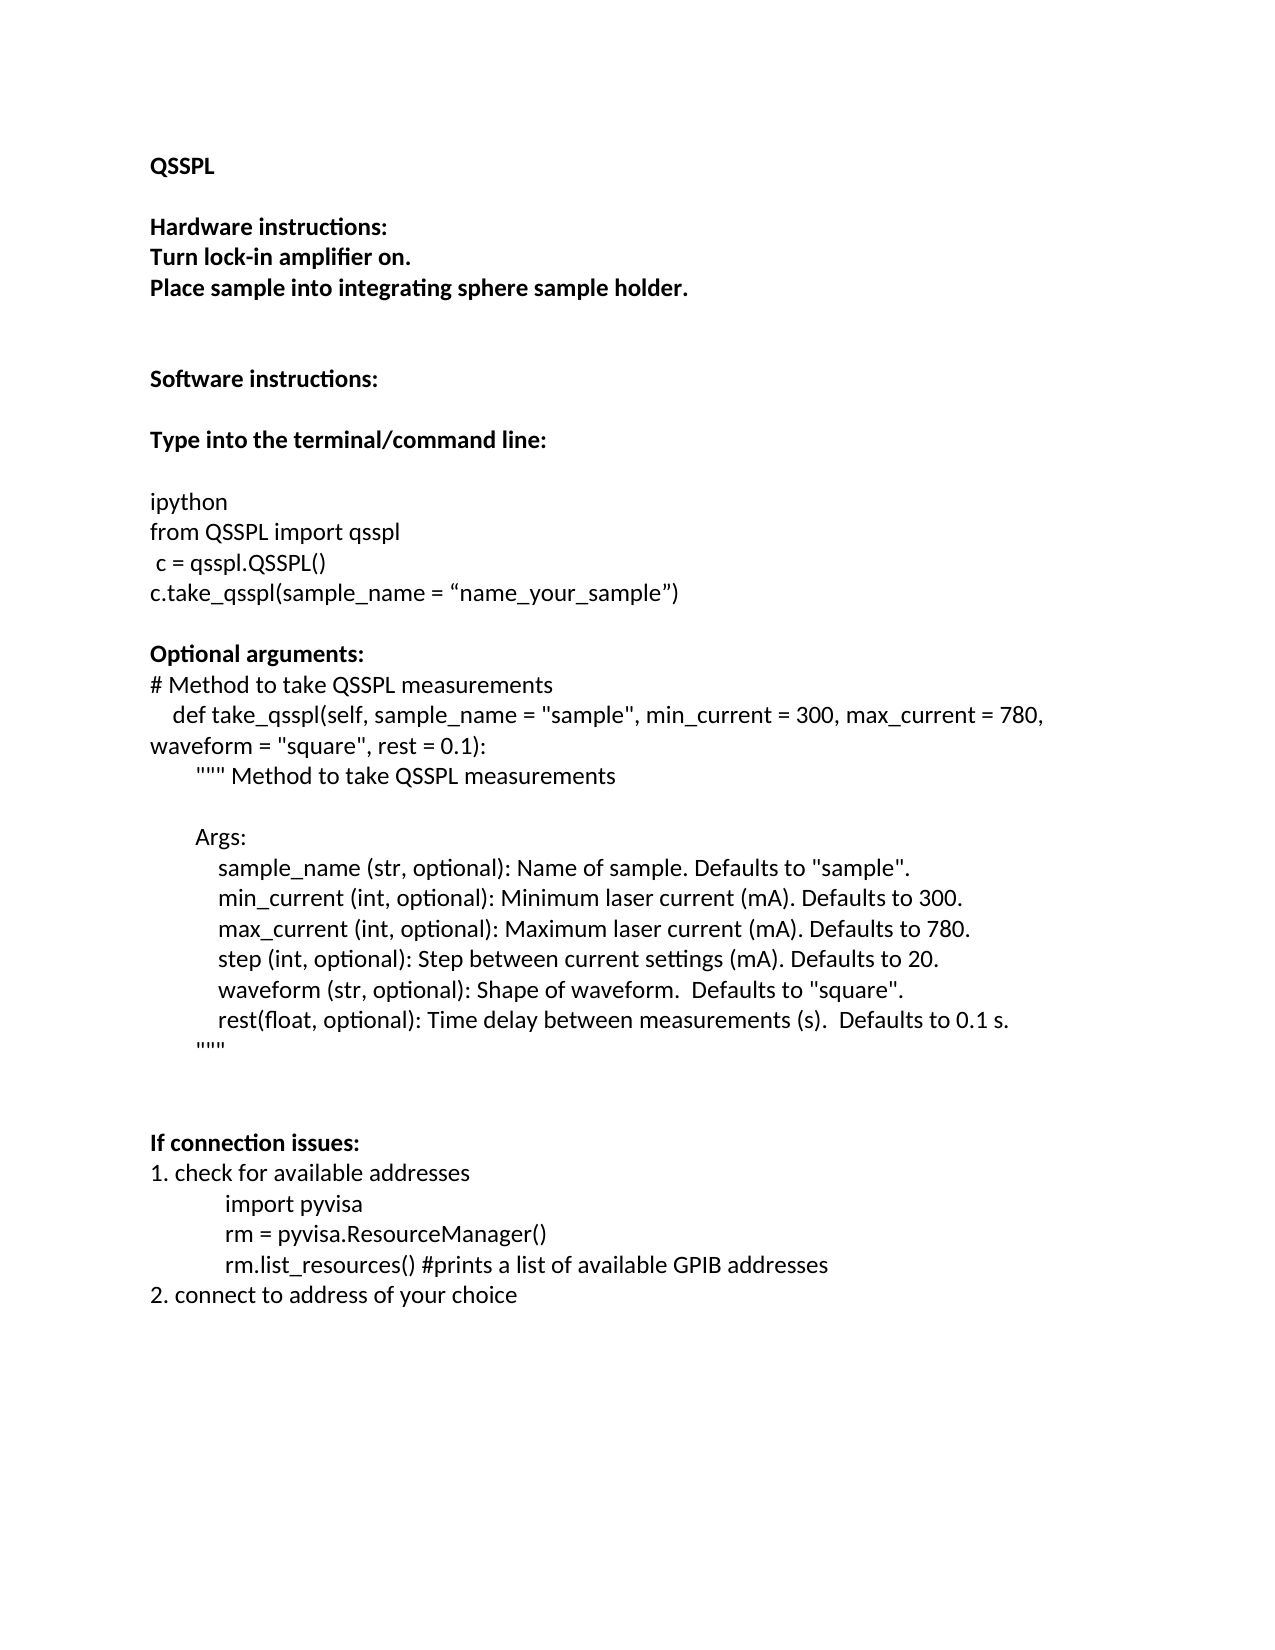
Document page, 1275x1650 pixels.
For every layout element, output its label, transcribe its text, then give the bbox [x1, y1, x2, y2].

text Args: [150, 821, 1125, 852]
text sample_name (str, optional): Name of sample. Defaults to "sample". [150, 852, 1125, 882]
text 1. check for available addresses [150, 1157, 1125, 1188]
text c.take_qsspl(sample_name = “name_your_sample”) [150, 577, 1125, 608]
text ipython [150, 486, 1125, 516]
text """ [150, 1035, 1125, 1066]
text 2. connect to address of your choice [150, 1279, 1125, 1310]
text rest(float, optional): Time delay between measurements (s). Defaults to 0.1 s. [150, 1004, 1125, 1035]
text Hardware instructions: [150, 211, 1125, 242]
text # Method to take QSSPL measurements [150, 669, 1125, 699]
text QSSPL [150, 150, 1125, 211]
text Optional arguments: [150, 638, 1125, 669]
text def take_qsspl(self, sample_name = "sample", min_current = 300, max_current = 780, waveform = "square", rest = 0.1): [150, 699, 1125, 760]
text max_current (int, optional): Maximum laser current (mA). Defaults to 780. [150, 913, 1125, 943]
text rm.list_resources() #prints a list of available GPIB addresses [150, 1249, 1125, 1279]
text Turn lock-in amplifier on. [150, 242, 1125, 272]
text Software instructions: [150, 364, 1125, 394]
text waveform (str, optional): Shape of waveform. Defaults to "square". [150, 974, 1125, 1004]
text Type into the terminal/command line: [150, 425, 1125, 455]
text If connection issues: [150, 1127, 1125, 1157]
text step (int, optional): Step between current settings (mA). Defaults to 20. [150, 943, 1125, 974]
text min_current (int, optional): Minimum laser current (mA). Defaults to 300. [150, 882, 1125, 913]
text rm = pyvisa.ResourceManager() [150, 1218, 1125, 1249]
text import pyvisa [150, 1188, 1125, 1218]
text Place sample into integrating sphere sample holder. [150, 272, 1125, 303]
text from QSSPL import qsspl [150, 516, 1125, 547]
text c = qsspl.QSSPL() [150, 547, 1125, 577]
text """ Method to take QSSPL measurements [150, 760, 1125, 791]
